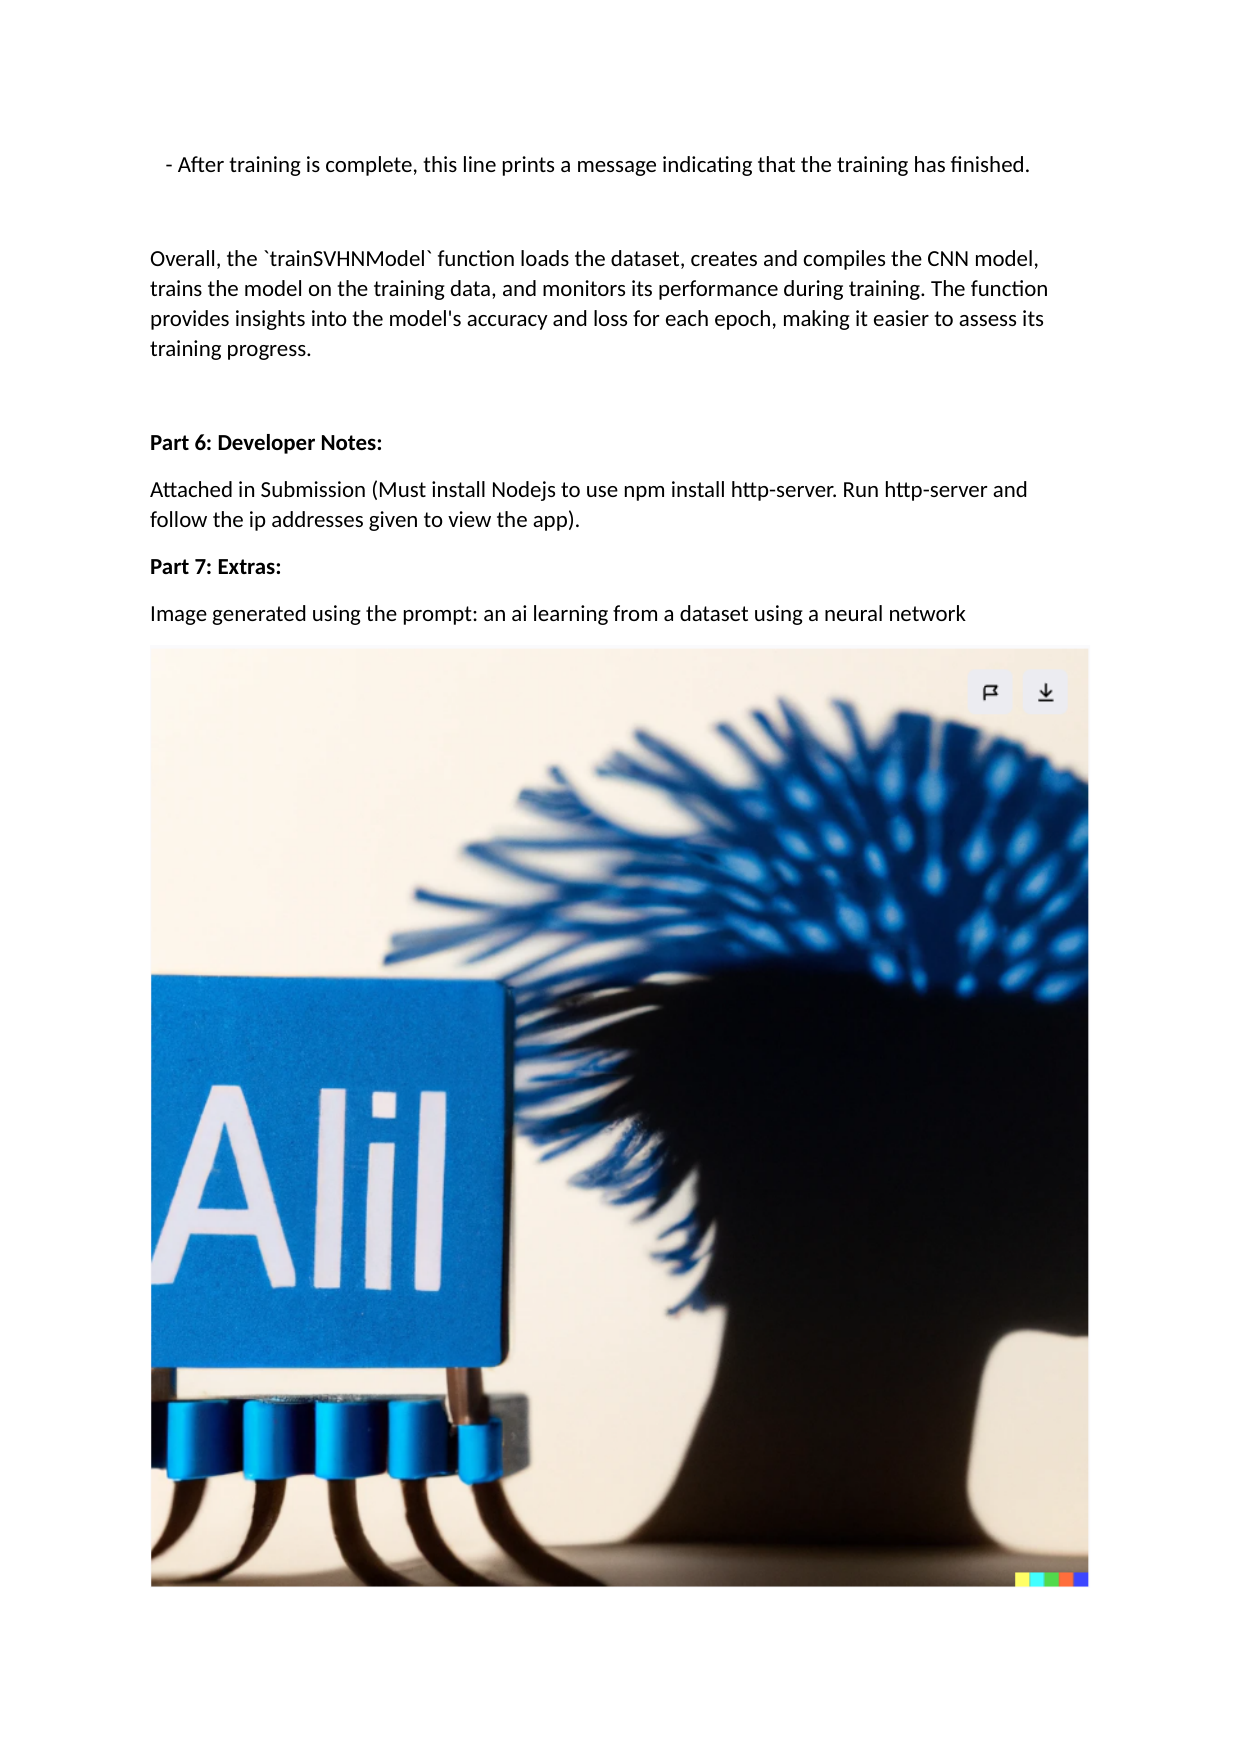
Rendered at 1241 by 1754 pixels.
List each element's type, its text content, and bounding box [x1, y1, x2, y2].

text - After training is complete, this line prints a message indicating that the training has finished. [150, 150, 1090, 178]
text Part 6: Developer Notes: [150, 428, 1090, 456]
text Image generated using the prompt: an ai learning from a dataset using a neural network [150, 599, 1090, 627]
text Part 7: Extras: [150, 552, 1090, 580]
text Attached in Submission (Must install Nodejs to use npm install http-server. Run http-server and follow the ip addresses given to view the app). [150, 475, 1090, 533]
text Overall, the `trainSVHNModel` function loads the dataset, creates and compiles the CNN model, trains the model on the training data, and monitors its performance during training. The function provides insights into the model's accuracy and loss for each epoch, making it easier to assess its training progress. [150, 244, 1090, 362]
picture [150, 645, 1091, 1588]
